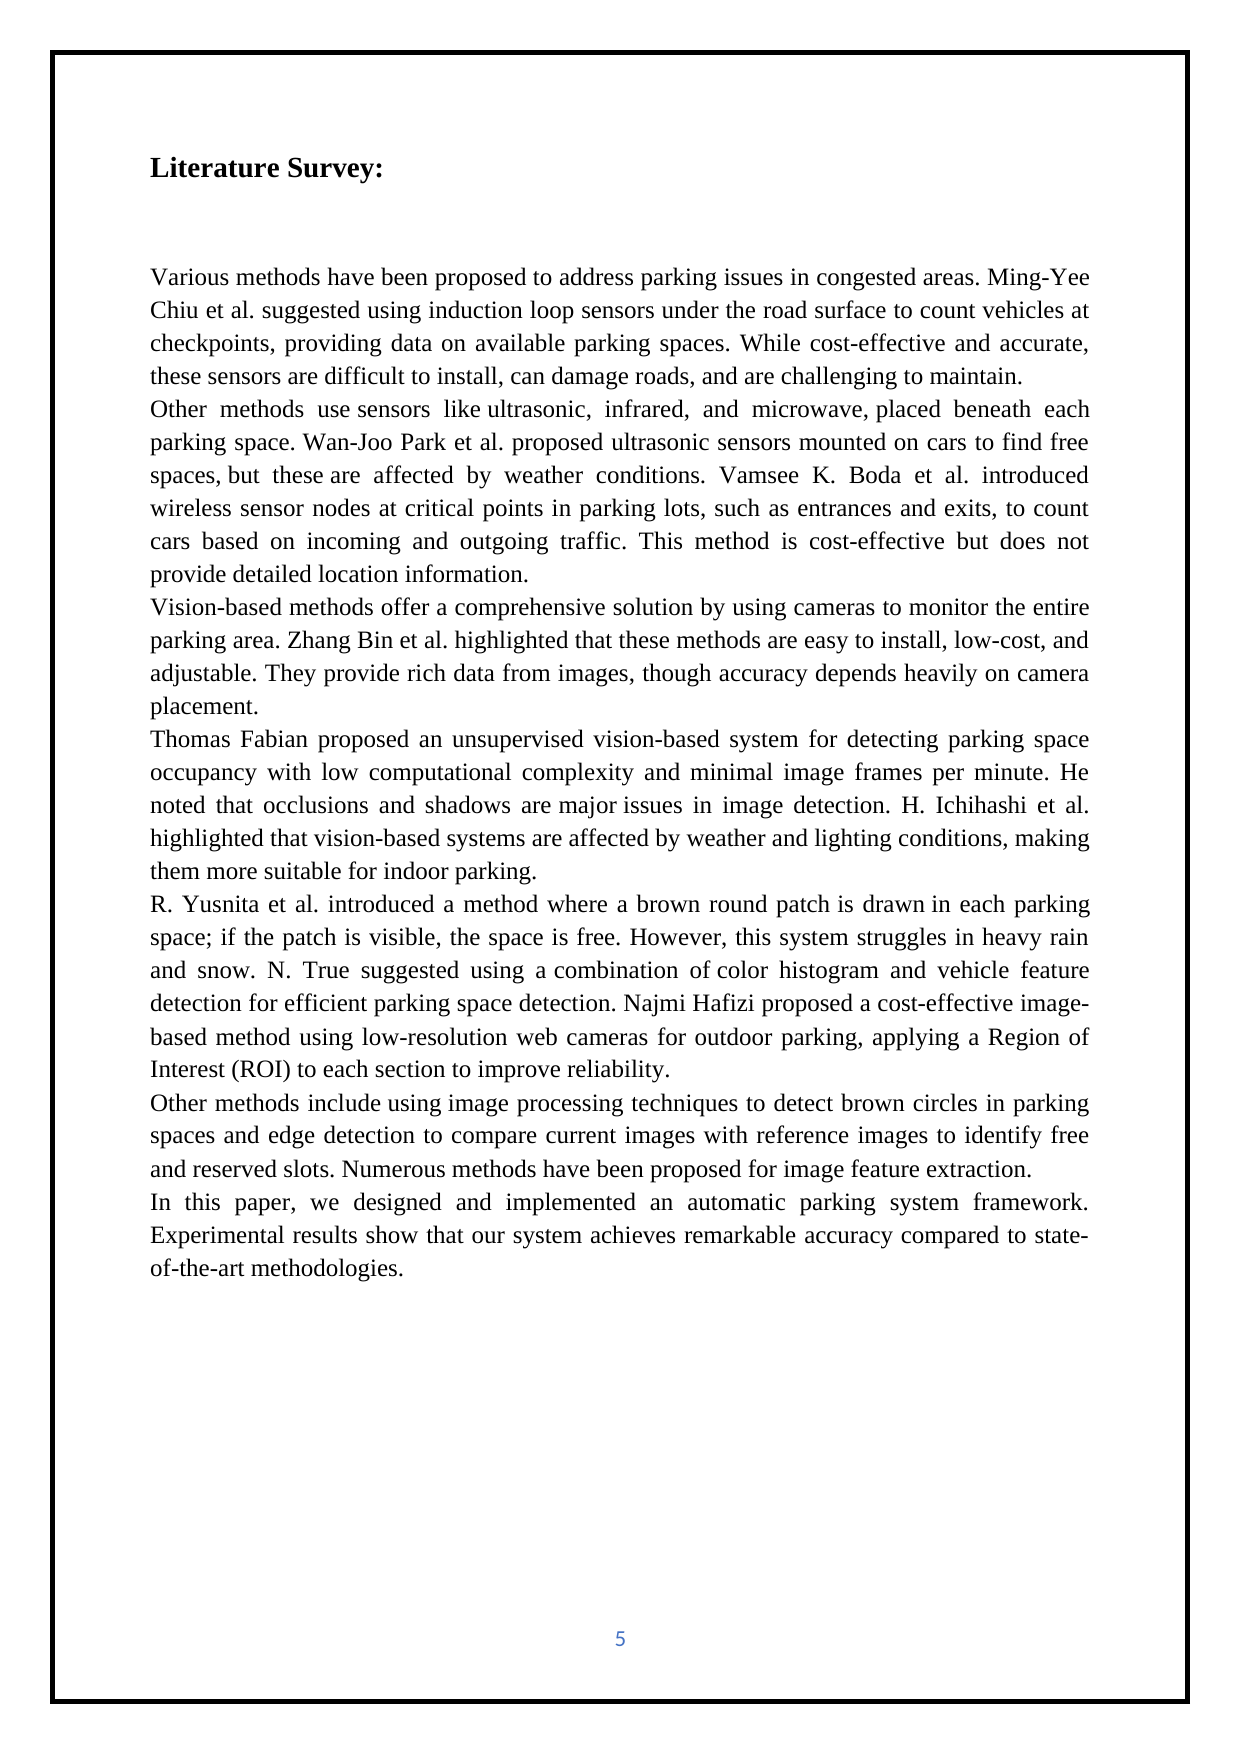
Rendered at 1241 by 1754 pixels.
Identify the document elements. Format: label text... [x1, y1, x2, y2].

text R. Yusnita et al. introduced a method where a brown round patch is drawn in each parking space; if the patch is visible, the space is free. However, this system struggles in heavy rain and snow. N. True suggested using a combination of color histogram and vehicle feature detection for efficient parking space detection. Najmi Hafizi proposed a cost-effective image-based method using low-resolution web cameras for outdoor parking, applying a Region of Interest (ROI) to each section to improve reliability. [150, 889, 1090, 1083]
text Various methods have been proposed to address parking issues in congested areas. Ming-Yee Chiu et al. suggested using induction loop sensors under the road surface to count vehicles at checkpoints, providing data on available parking spaces. While cost-effective and accurate, these sensors are difficult to install, can damage roads, and are challenging to maintain. [150, 262, 1090, 390]
text Thomas Fabian proposed an unsupervised vision-based system for detecting parking space occupancy with low computational complexity and minimal image frames per minute. He noted that occlusions and shadows are major issues in image detection. H. Ichihashi et al. highlighted that vision-based systems are affected by weather and lighting conditions, making them more suitable for indoor parking. [150, 724, 1090, 885]
text Other methods use sensors like ultrasonic, infrared, and microwave, placed beneath each parking space. Wan-Joo Park et al. proposed ultrasonic sensors mounted on cars to find free spaces, but these are affected by weather conditions. Vamsee K. Boda et al. introduced wireless sensor nodes at critical points in parking lots, such as entrances and exits, to count cars based on incoming and outgoing traffic. This method is cost-effective but does not provide detailed location information. [150, 394, 1090, 588]
text Vision-based methods offer a comprehensive solution by using cameras to monitor the entire parking area. Zhang Bin et al. highlighted that these methods are easy to install, low-cost, and adjustable. They provide rich data from images, though accuracy depends heavily on camera placement. [150, 592, 1090, 720]
text Other methods include using image processing techniques to detect brown circles in parking spaces and edge detection to compare current images with reference images to identify free and reserved slots. Numerous methods have been proposed for image feature extraction. [150, 1088, 1090, 1182]
text Top of FormLiterature Survey: [150, 150, 1090, 183]
text In this paper, we designed and implemented an automatic parking system framework. Experimental results show that our system achieves remarkable accuracy compared to state-of-the-art methodologies. [150, 1187, 1090, 1281]
